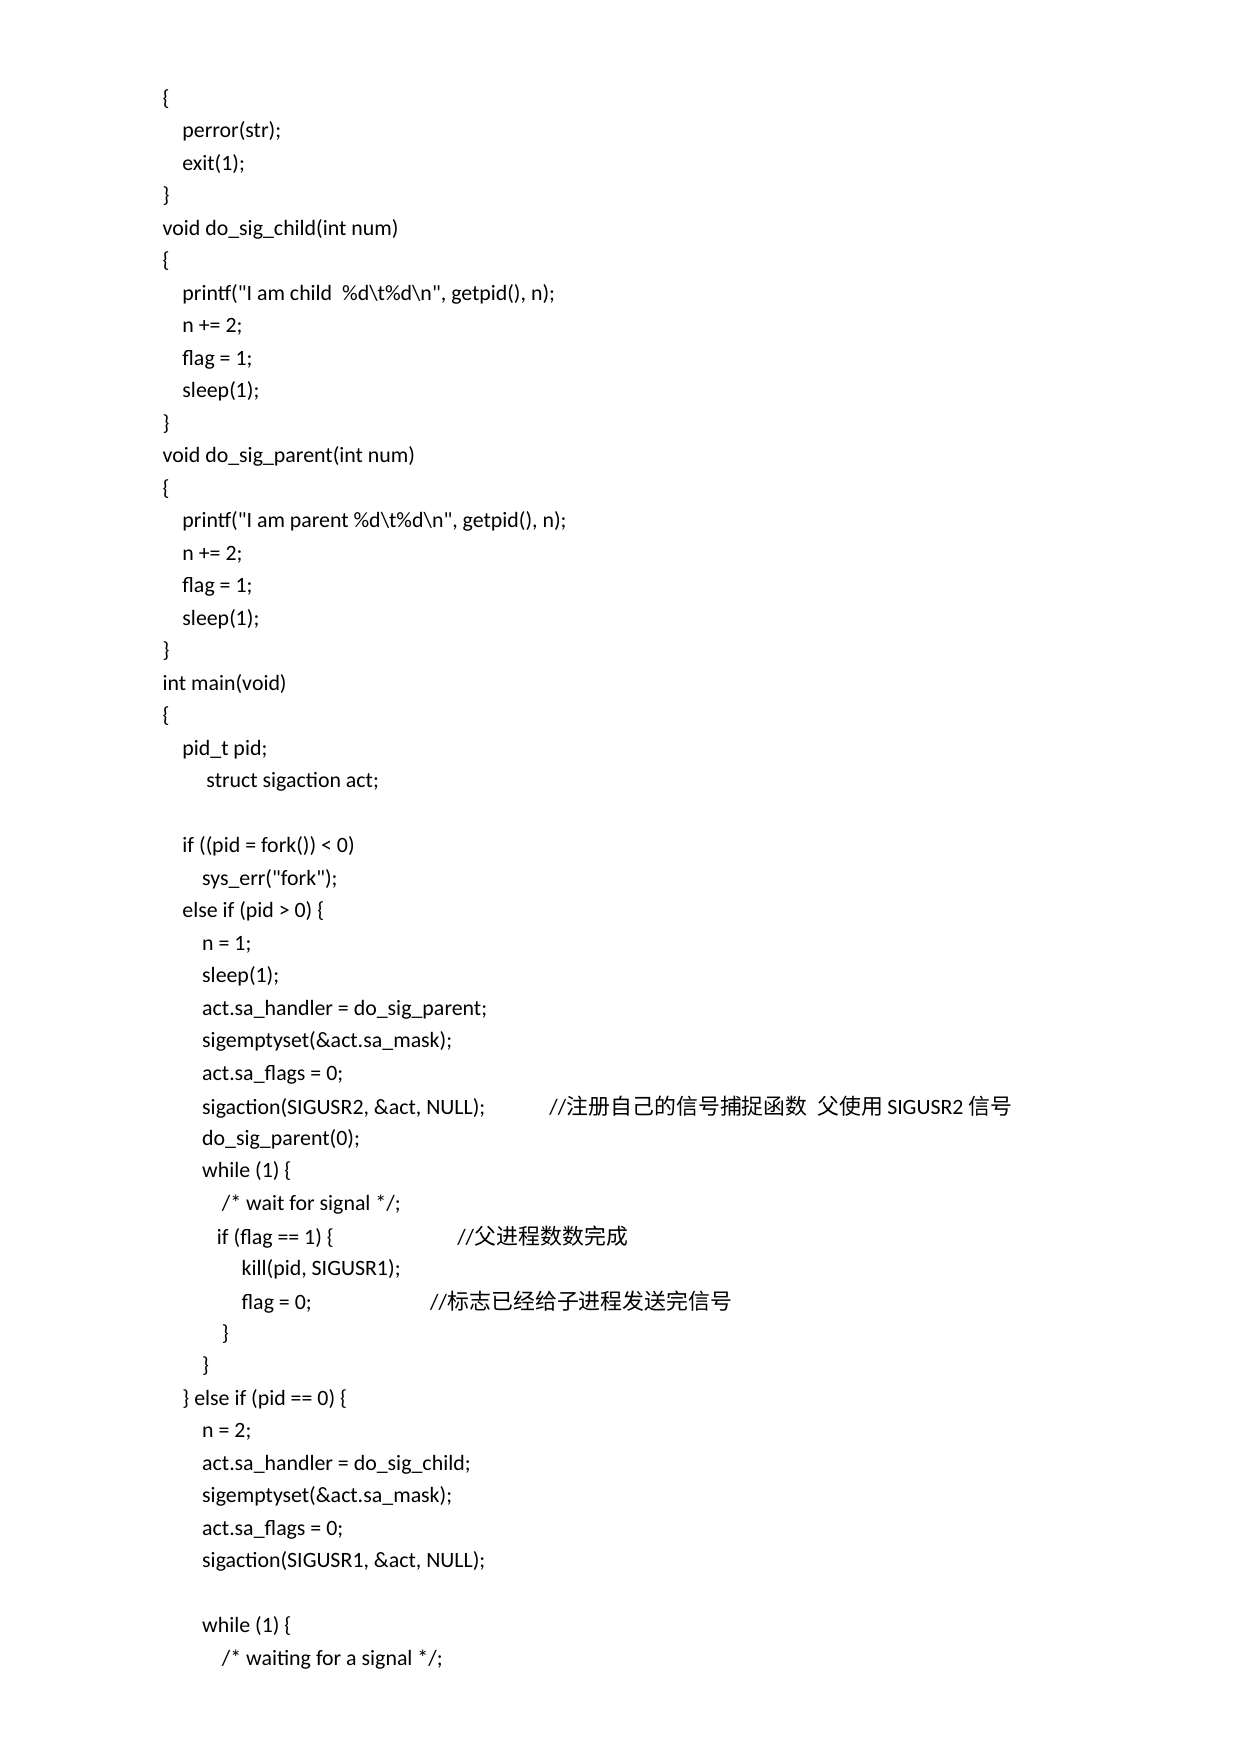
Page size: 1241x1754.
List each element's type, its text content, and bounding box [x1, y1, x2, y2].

text printf("I am parent %d\t%d\n", getpid(), n); [162, 503, 1165, 536]
text act.sa_flags = 0; [162, 1056, 1165, 1088]
text n += 2; [162, 308, 1165, 341]
text } [162, 1316, 1165, 1348]
text void do_sig_child(int num) [162, 211, 1165, 243]
text int main(void) [162, 666, 1165, 698]
text sigemptyset(&act.sa_mask); [162, 1023, 1165, 1056]
text void do_sig_parent(int num) [162, 438, 1165, 471]
text n += 2; [162, 536, 1165, 568]
text } else if (pid == 0) { [162, 1381, 1165, 1413]
text act.sa_flags = 0; [162, 1511, 1165, 1543]
text kill(pid, SIGUSR1); [162, 1251, 1165, 1283]
text } [162, 633, 1165, 666]
text sigaction(SIGUSR1, &act, NULL); [162, 1543, 1165, 1576]
text struct sigaction act; [162, 763, 1165, 796]
text sigemptyset(&act.sa_mask); [162, 1478, 1165, 1511]
text flag = 0; //标志已经给子进程发送完信号 [162, 1283, 1165, 1316]
text /* wait for signal */; [162, 1186, 1165, 1218]
text flag = 1; [162, 341, 1165, 373]
text /* waiting for a signal */; [162, 1641, 1165, 1673]
text act.sa_handler = do_sig_parent; [162, 991, 1165, 1023]
text { [162, 81, 1165, 113]
text sigaction(SIGUSR2, &act, NULL); //注册自己的信号捕捉函数 父使用SIGUSR2信号 [162, 1088, 1165, 1121]
text exit(1); [162, 146, 1165, 178]
text } [162, 406, 1165, 438]
text sleep(1); [162, 958, 1165, 991]
text n = 1; [162, 926, 1165, 958]
text sleep(1); [162, 601, 1165, 633]
text act.sa_handler = do_sig_child; [162, 1446, 1165, 1478]
text do_sig_parent(0); [162, 1121, 1165, 1153]
text if ((pid = fork()) < 0) [162, 828, 1165, 861]
text sleep(1); [162, 373, 1165, 406]
text n = 2; [162, 1413, 1165, 1446]
text { [162, 471, 1165, 503]
text printf("I am child %d\t%d\n", getpid(), n); [162, 276, 1165, 308]
text { [162, 698, 1165, 731]
text else if (pid > 0) { [162, 893, 1165, 926]
text } [162, 1348, 1165, 1381]
text { [162, 243, 1165, 276]
text while (1) { [162, 1608, 1165, 1641]
text if (flag == 1) { //父进程数数完成 [162, 1218, 1165, 1251]
text } [162, 178, 1165, 211]
text flag = 1; [162, 568, 1165, 601]
text pid_t pid; [162, 731, 1165, 763]
text sys_err("fork"); [162, 861, 1165, 893]
text perror(str); [162, 113, 1165, 146]
text while (1) { [162, 1153, 1165, 1186]
